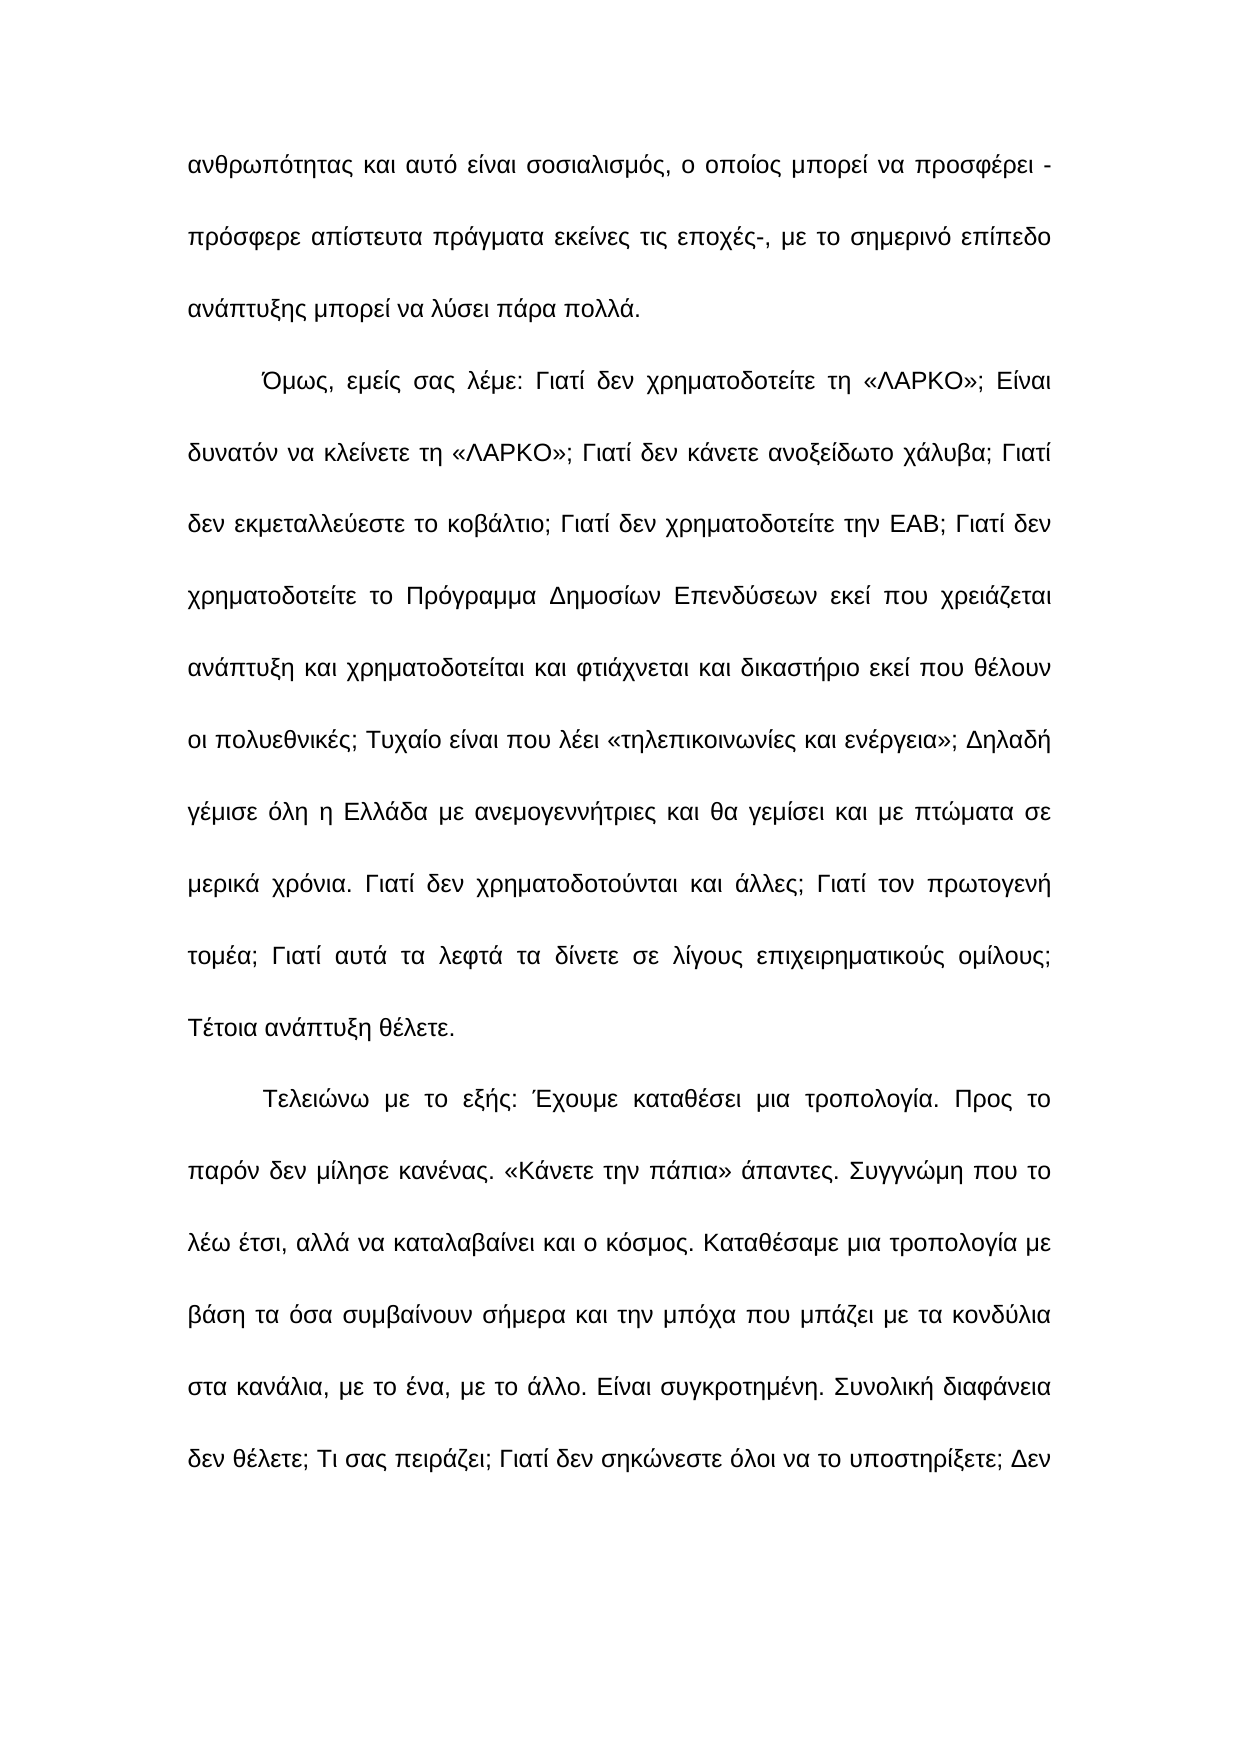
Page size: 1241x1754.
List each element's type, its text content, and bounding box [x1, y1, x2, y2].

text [187, 1084, 1053, 1472]
text Όμως, εμείς σας λέμε: Γιατί δεν χρηματοδοτείτε τη «ΛΑΡΚΟ»; Είναι δυνατόν να κλείνετε τη «ΛΑΡΚΟ»; Γιατί δεν κάνετε ανοξείδωτο χάλυβα; Γιατί δεν εκμεταλλεύεστε το κοβάλτιο; Γιατί δεν χρηματοδοτείτε την ΕΑΒ; Γιατί δεν χρηματοδοτείτε το Πρόγραμμα Δημοσίων Επενδύσεων εκεί που χρειάζεται ανάπτυξη και χρηματοδοτείται και φτιάχνεται και δικαστήριο εκεί που θέλουν οι πολυεθνικές; Τυχαίο είναι που λέει «τηλεπικοινωνίες και ενέργεια»; Δηλαδή γέμισε όλη η Ελλάδα με ανεμογεννήτριες και θα γεμίσει και με πτώματα σε μερικά χρόνια. Γιατί δεν χρηματοδοτούνται και άλλες; Γιατί τον πρωτογενή τομέα; Γιατί αυτά τα λεφτά τα δίνετε σε λίγους επιχειρηματικούς ομίλους; Τέτοια ανάπτυξη θέλετε. [187, 366, 1053, 1041]
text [187, 150, 1053, 322]
